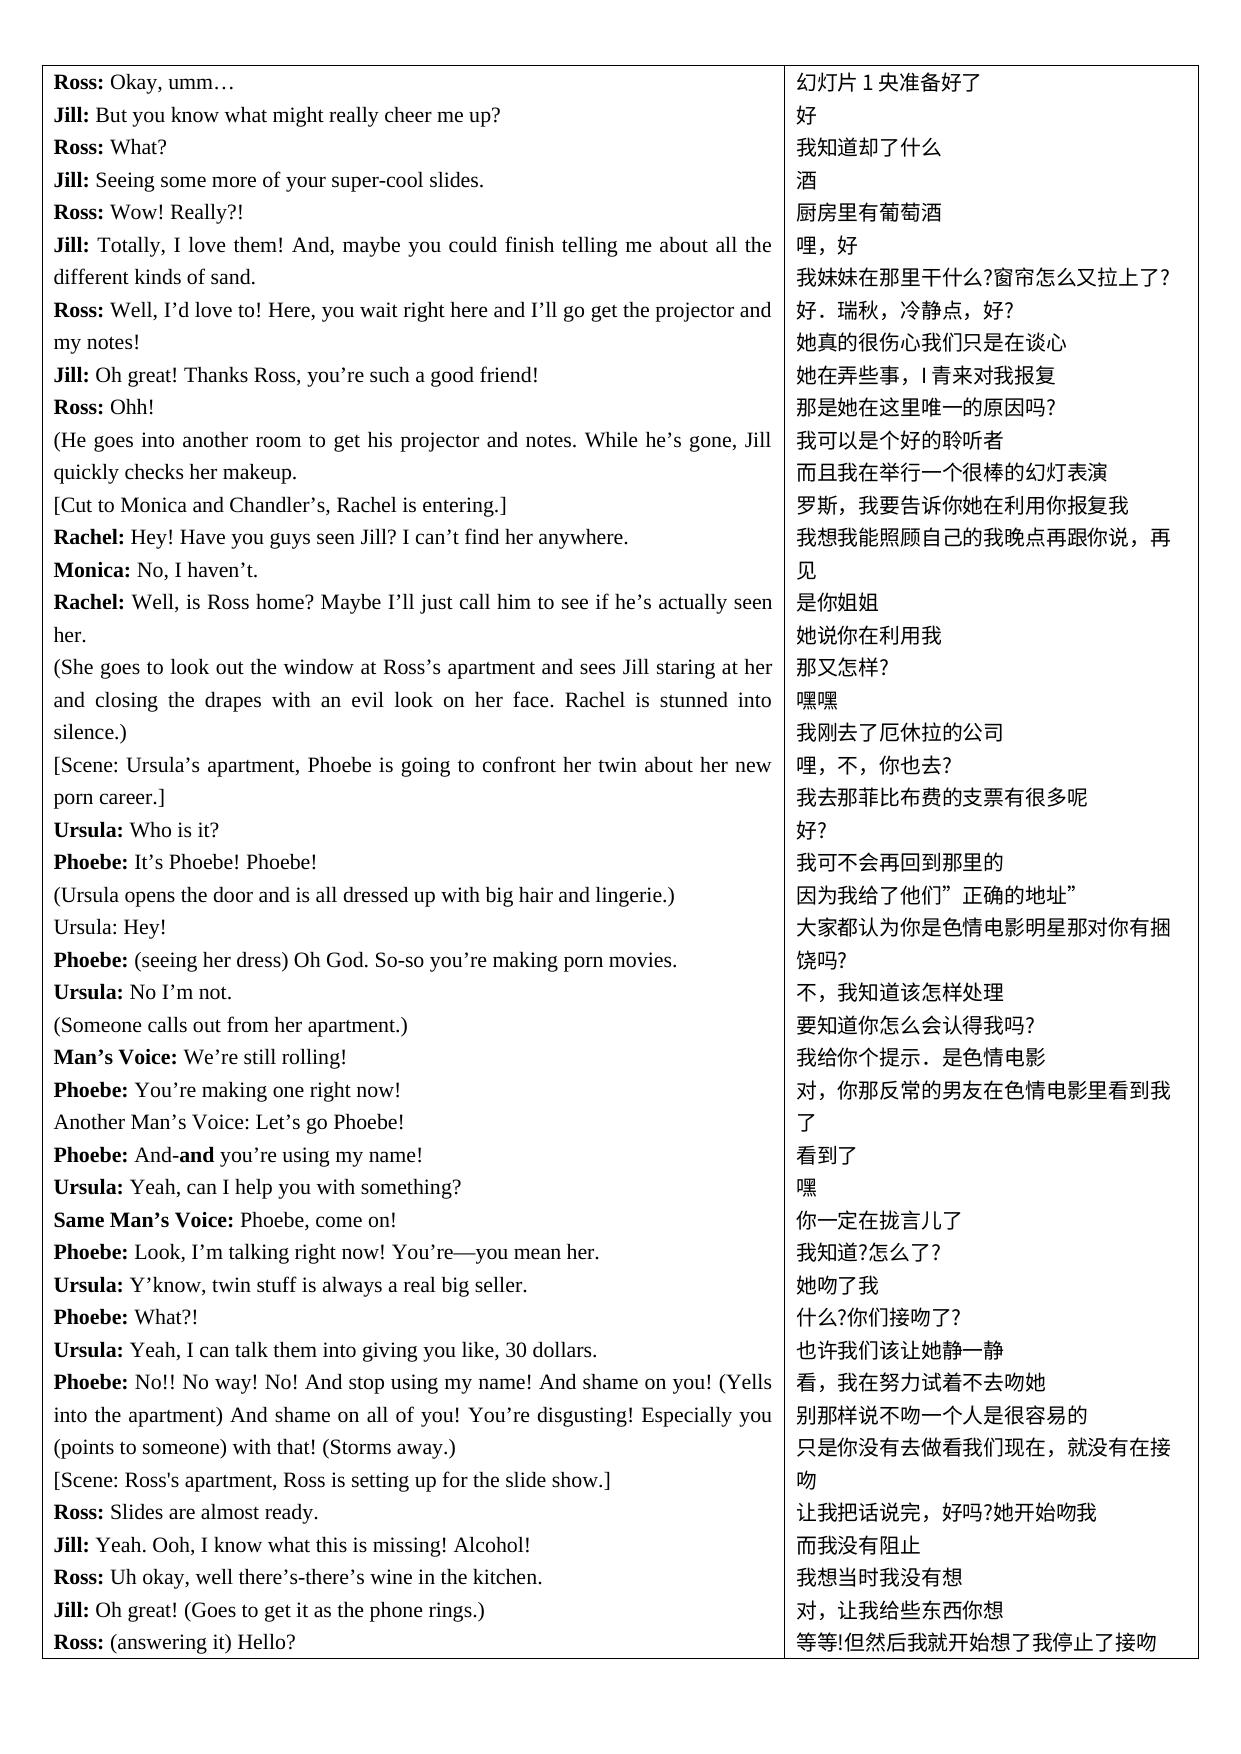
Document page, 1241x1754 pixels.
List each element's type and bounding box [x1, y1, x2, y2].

table_header [785, 66, 1198, 1658]
table_header [43, 66, 784, 1658]
